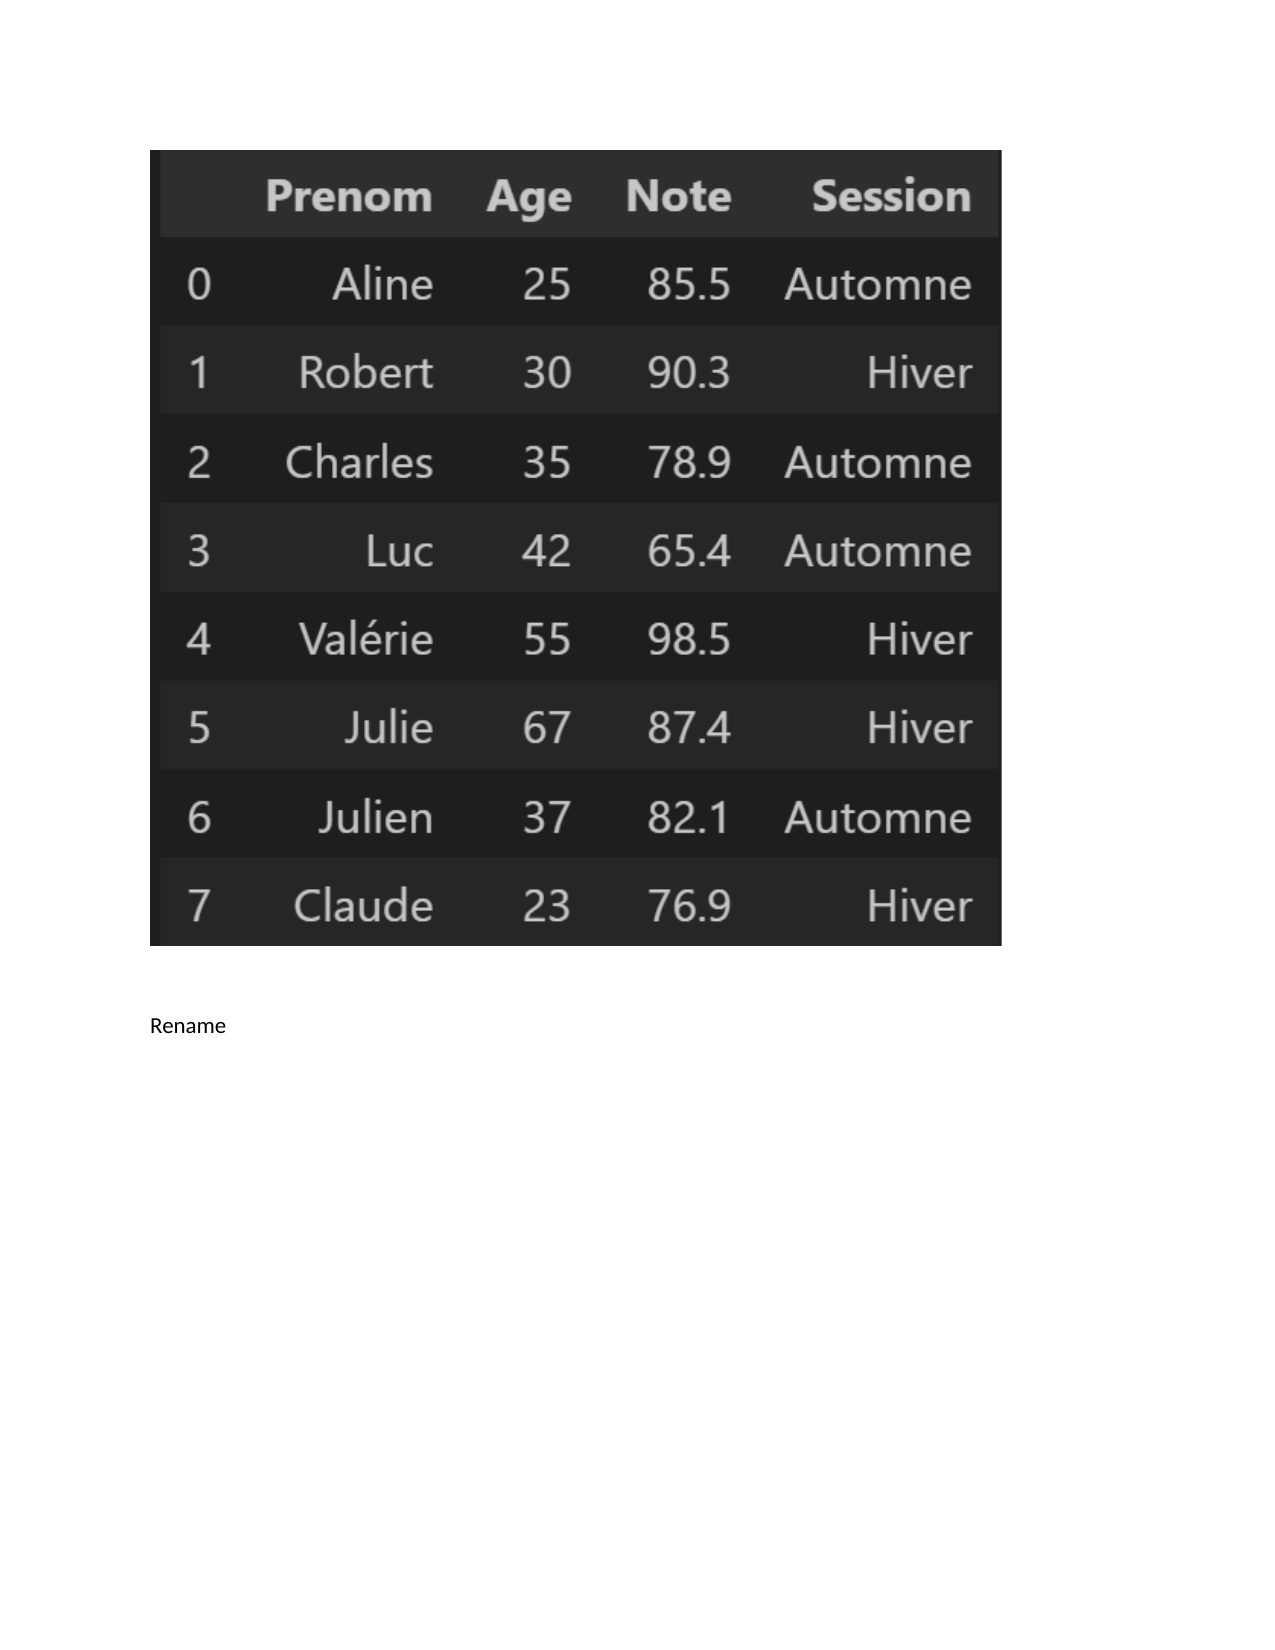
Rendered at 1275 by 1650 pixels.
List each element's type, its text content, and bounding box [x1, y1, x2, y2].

text Rename [150, 1011, 1125, 1039]
picture [150, 150, 1002, 946]
